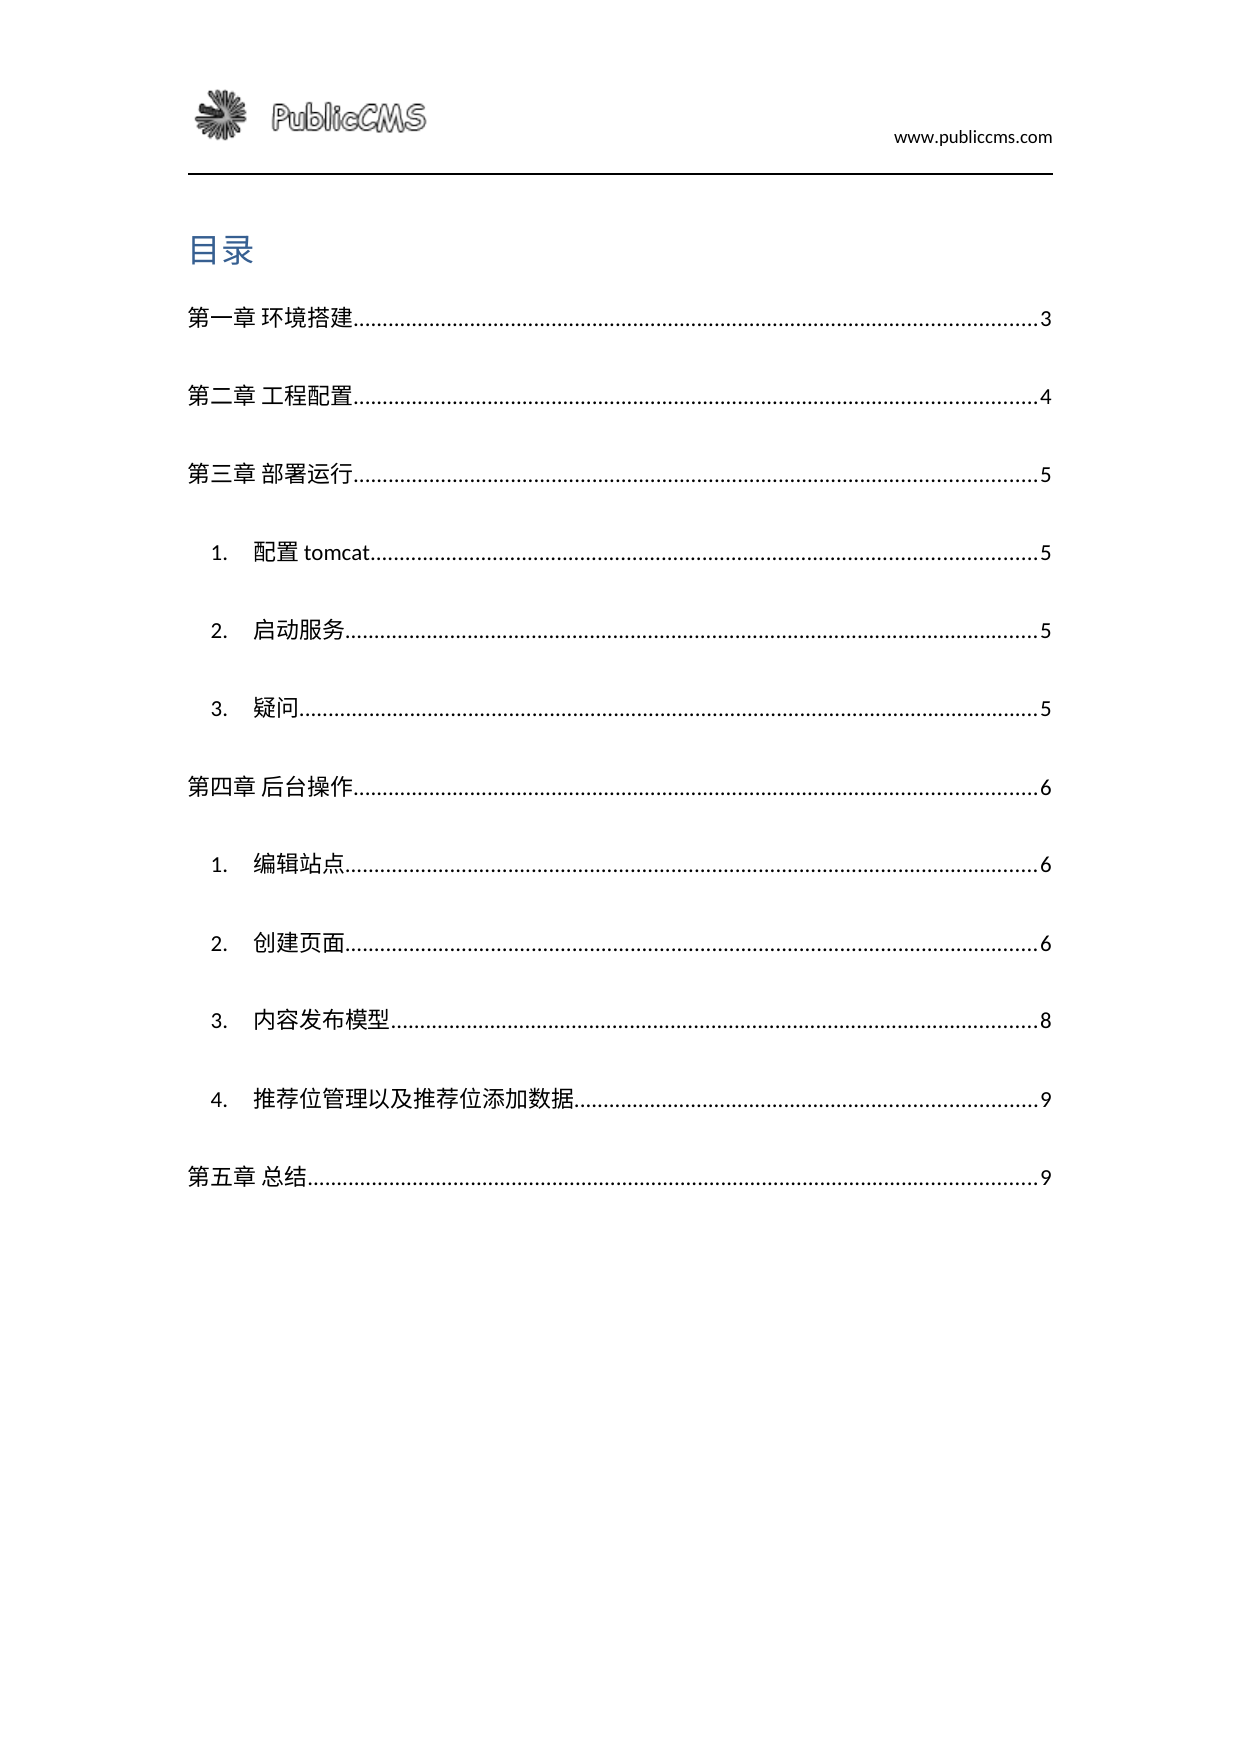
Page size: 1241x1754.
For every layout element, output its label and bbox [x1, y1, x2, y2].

picture [187, 88, 438, 144]
